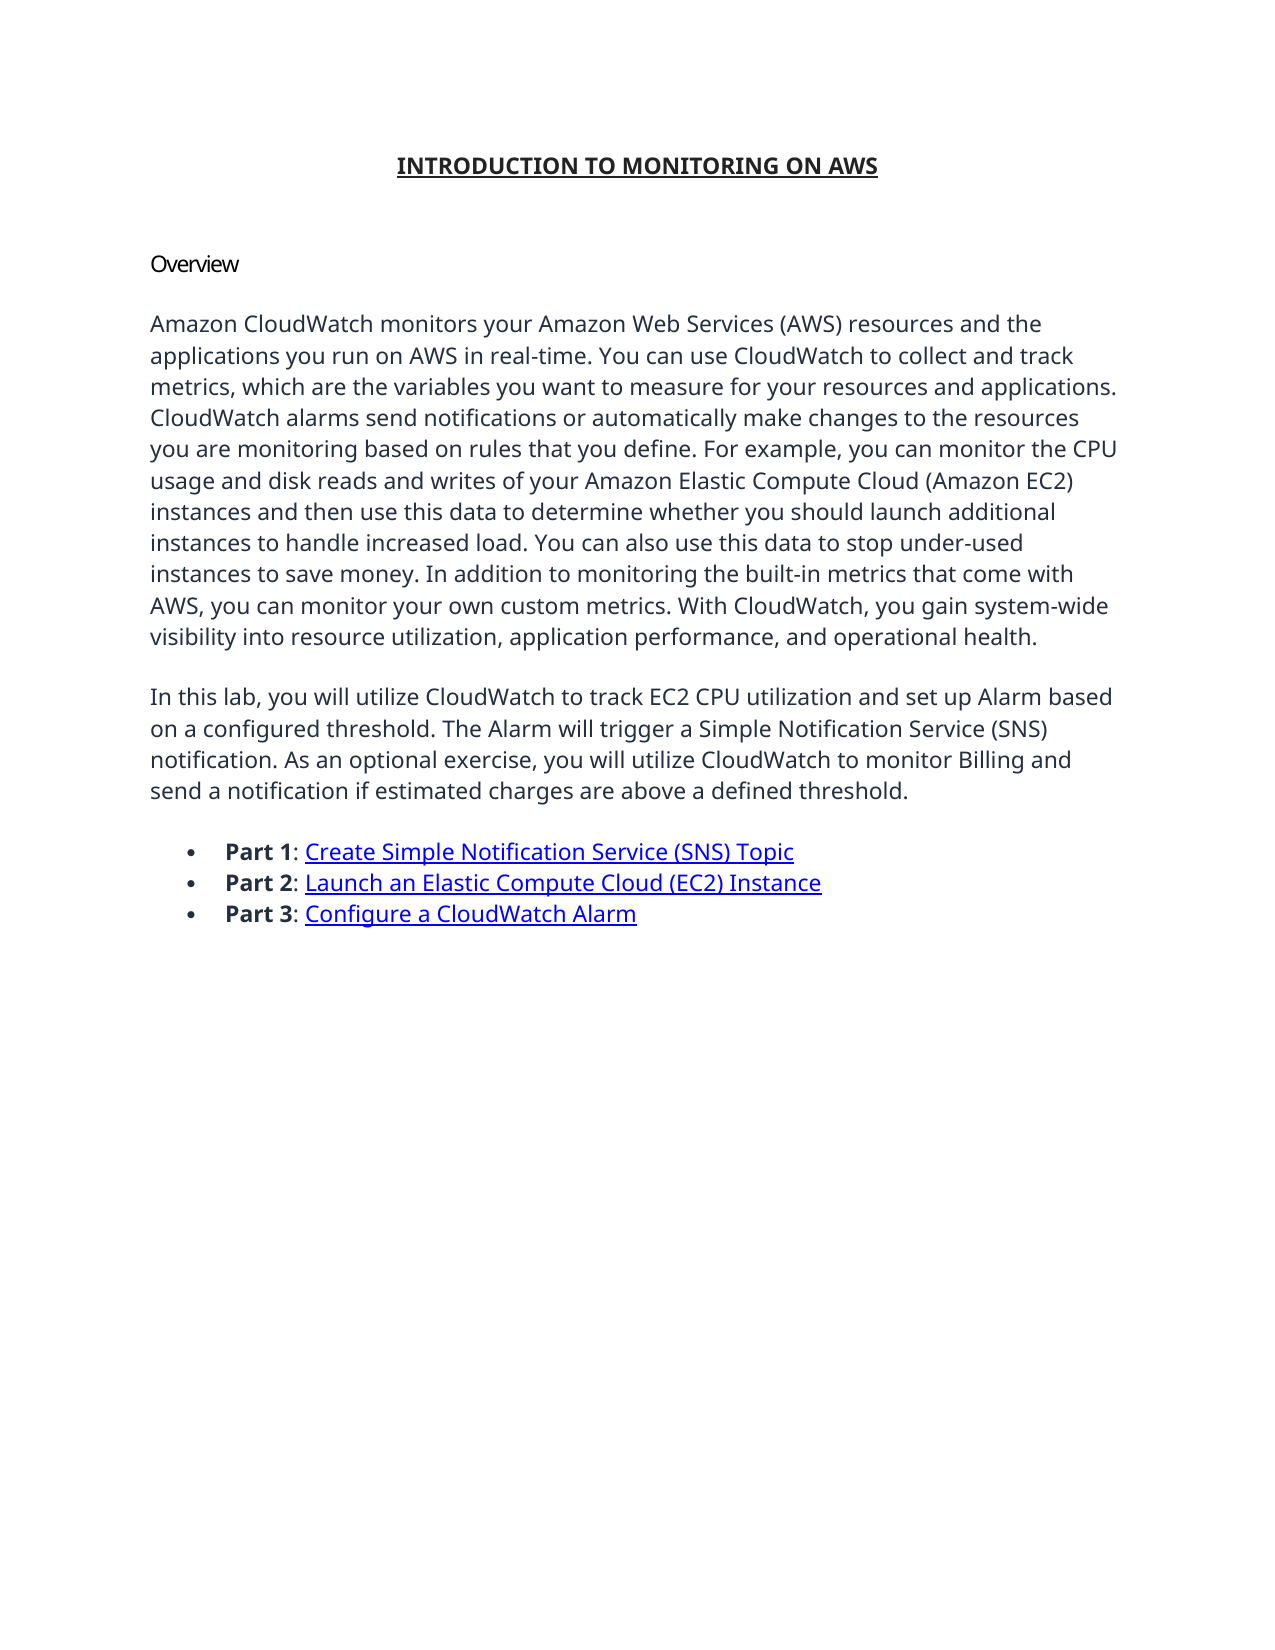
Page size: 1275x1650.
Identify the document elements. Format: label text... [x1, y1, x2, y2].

text In this lab, you will utilize CloudWatch to track EC2 CPU utilization and set up Alarm based on a configured threshold. The Alarm will trigger a Simple Notification Service (SNS) notification. As an optional exercise, you will utilize CloudWatch to monitor Billing and send a notification if estimated charges are above a defined threshold. [150, 681, 1125, 806]
list Part 1: Create Simple Notification Service (SNS) Topic [187, 835, 1125, 867]
text INTRODUCTION TO MONITORING ON AWS [150, 150, 1125, 181]
list Part 3: Configure a CloudWatch Alarm [187, 898, 1125, 929]
text Amazon CloudWatch monitors your Amazon Web Services (AWS) resources and the applications you run on AWS in real-time. You can use CloudWatch to collect and track metrics, which are the variables you want to measure for your resources and applications. CloudWatch alarms send notifications or automatically make changes to the resources you are monitoring based on rules that you define. For example, you can monitor the CPU usage and disk reads and writes of your Amazon Elastic Compute Cloud (Amazon EC2) instances and then use this data to determine whether you should launch additional instances to handle increased load. You can also use this data to stop under-used instances to save money. In addition to monitoring the built-in metrics that come with AWS, you can monitor your own custom metrics. With CloudWatch, you gain system-wide visibility into resource utilization, application performance, and operational health. [150, 308, 1125, 652]
list Part 2: Launch an Elastic Compute Cloud (EC2) Instance [187, 867, 1125, 898]
text Overview [150, 210, 1125, 279]
